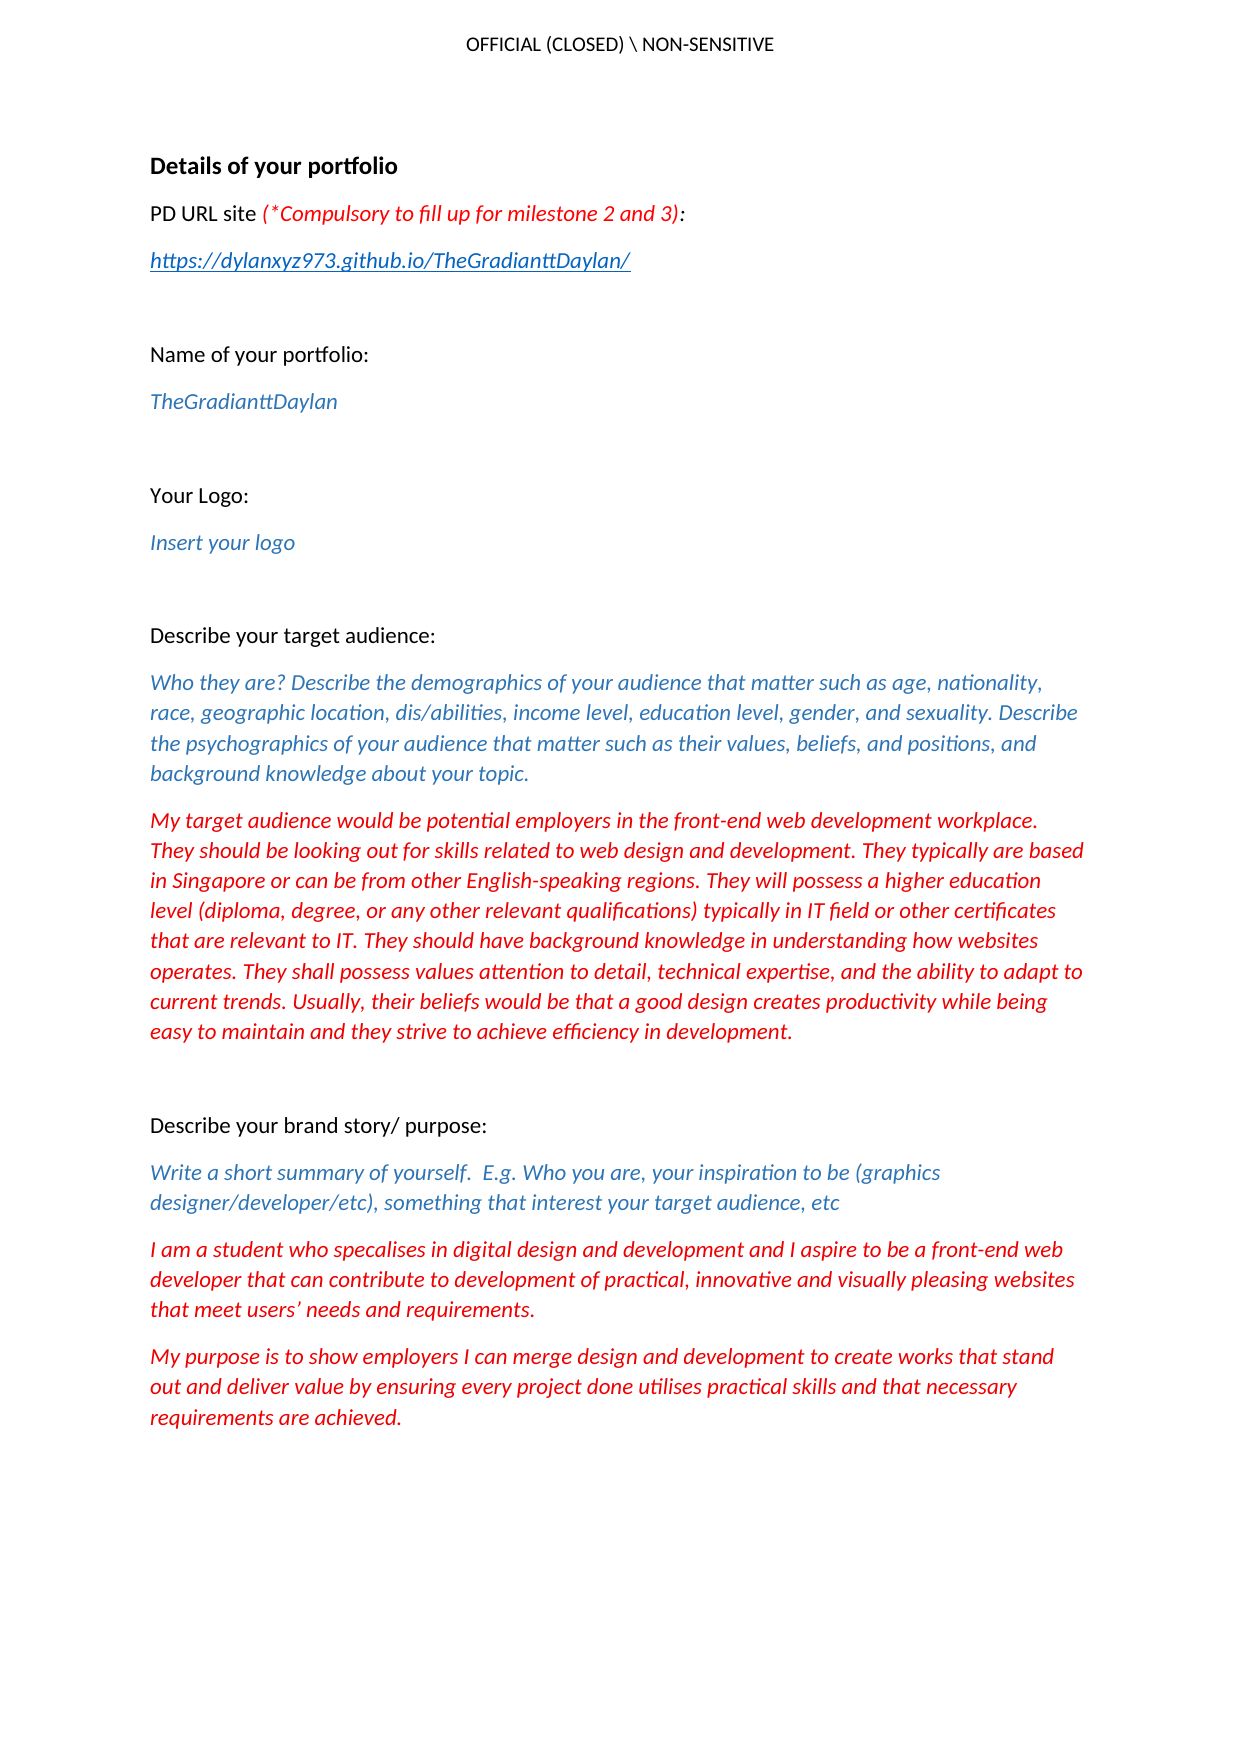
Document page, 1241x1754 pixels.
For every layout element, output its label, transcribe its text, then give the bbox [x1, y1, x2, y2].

text TheGradianttDaylan [150, 387, 1090, 415]
text Describe your target audience: [150, 621, 1090, 649]
text Describe your brand story/ purpose: [150, 1111, 1090, 1139]
text Name of your portfolio: [150, 340, 1090, 368]
text Your Logo: [150, 481, 1090, 509]
text My purpose is to show employers I can merge design and development to create works that stand out and deliver value by ensuring every project done utilises practical skills and that necessary requirements are achieved. [150, 1342, 1090, 1431]
text Insert your logo [150, 528, 1090, 556]
text My target audience would be potential employers in the front-end web development workplace. They should be looking out for skills related to web design and development. They typically are based in Singapore or can be from other English-speaking regions. They will possess a higher education level (diploma, degree, or any other relevant qualifications) typically in IT field or other certificates that are relevant to IT. They should have background knowledge in understanding how websites operates. They shall possess values attention to detail, technical expertise, and the ability to adapt to current trends. Usually, their beliefs would be that a good design creates productivity while being easy to maintain and they strive to achieve efficiency in development. [150, 806, 1090, 1045]
text Write a short summary of yourself. E.g. Who you are, your inspiration to be (graphics designer/developer/etc), something that interest your target audience, etc [150, 1158, 1090, 1216]
text Who they are? Describe the demographics of your audience that matter such as age, nationality, race, geographic location, dis/abilities, income level, education level, gender, and sexuality. Describe the psychographics of your audience that matter such as their values, beliefs, and positions, and background knowledge about your topic. [150, 668, 1090, 787]
text I am a student who specalises in digital design and development and I aspire to be a front-end web developer that can contribute to development of practical, innovative and visually pleasing websites that meet users’ needs and requirements. [150, 1235, 1090, 1323]
text https://dylanxyz973.github.io/TheGradianttDaylan/ [150, 246, 1090, 274]
text PD URL site (*Compulsory to fill up for milestone 2 and 3): [150, 199, 1090, 228]
text Details of your portfolio [150, 150, 1090, 181]
